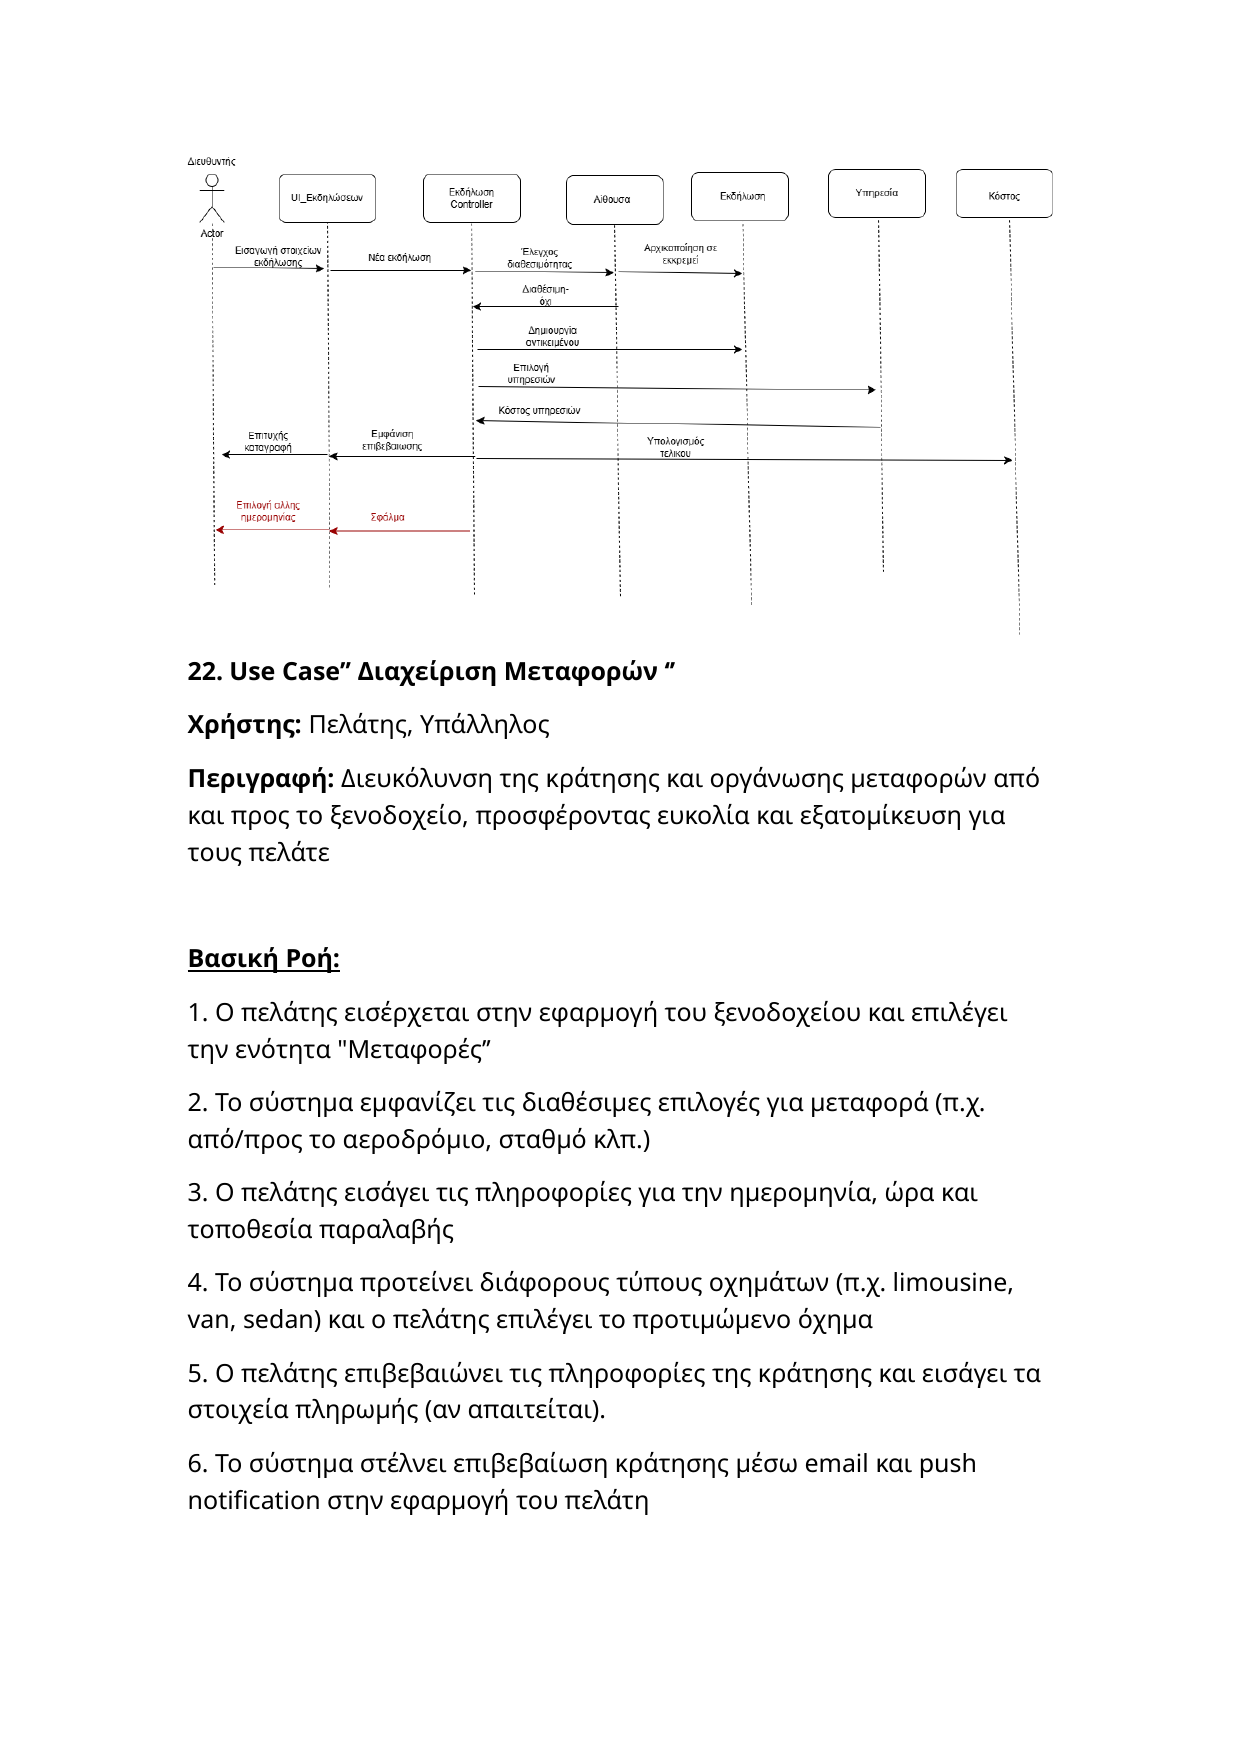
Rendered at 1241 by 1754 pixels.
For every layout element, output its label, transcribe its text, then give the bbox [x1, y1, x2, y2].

text Χρήστης: Πελάτης, Υπάλληλος [187, 707, 1053, 741]
picture [187, 150, 1053, 635]
text 3. Ο πελάτης εισάγει τις πληροφορίες για την ημερομηνία, ώρα και τοποθεσία παραλαβής [187, 1175, 1053, 1246]
text 22. Use Case’’ Διαχείριση Μεταφορών ‘’ [187, 654, 1053, 688]
text 2. Το σύστημα εμφανίζει τις διαθέσιμες επιλογές για μεταφορά (π.χ. από/προς το αεροδρόμιο, σταθμό κλπ.) [187, 1085, 1053, 1156]
text Περιγραφή: Διευκόλυνση της κράτησης και οργάνωσης μεταφορών από και προς το ξενοδοχείο, προσφέροντας ευκολία και εξατομίκευση για τους πελάτε [187, 761, 1053, 868]
text 4. Το σύστημα προτείνει διάφορους τύπους οχημάτων (π.χ. limousine, van, sedan) και ο πελάτης επιλέγει το προτιμώμενο όχημα [187, 1265, 1053, 1336]
text 1. Ο πελάτης εισέρχεται στην εφαρμογή του ξενοδοχείου και επιλέγει την ενότητα "Μεταφορές’’ [187, 994, 1053, 1065]
text 5. Ο πελάτης επιβεβαιώνει τις πληροφορίες της κράτησης και εισάγει τα στοιχεία πληρωμής (αν απαιτείται). [187, 1355, 1053, 1426]
text Βασική Ροή: [187, 941, 1053, 975]
text 6. Το σύστημα στέλνει επιβεβαίωση κράτησης μέσω email και push notification στην εφαρμογή του πελάτη [187, 1446, 1053, 1516]
